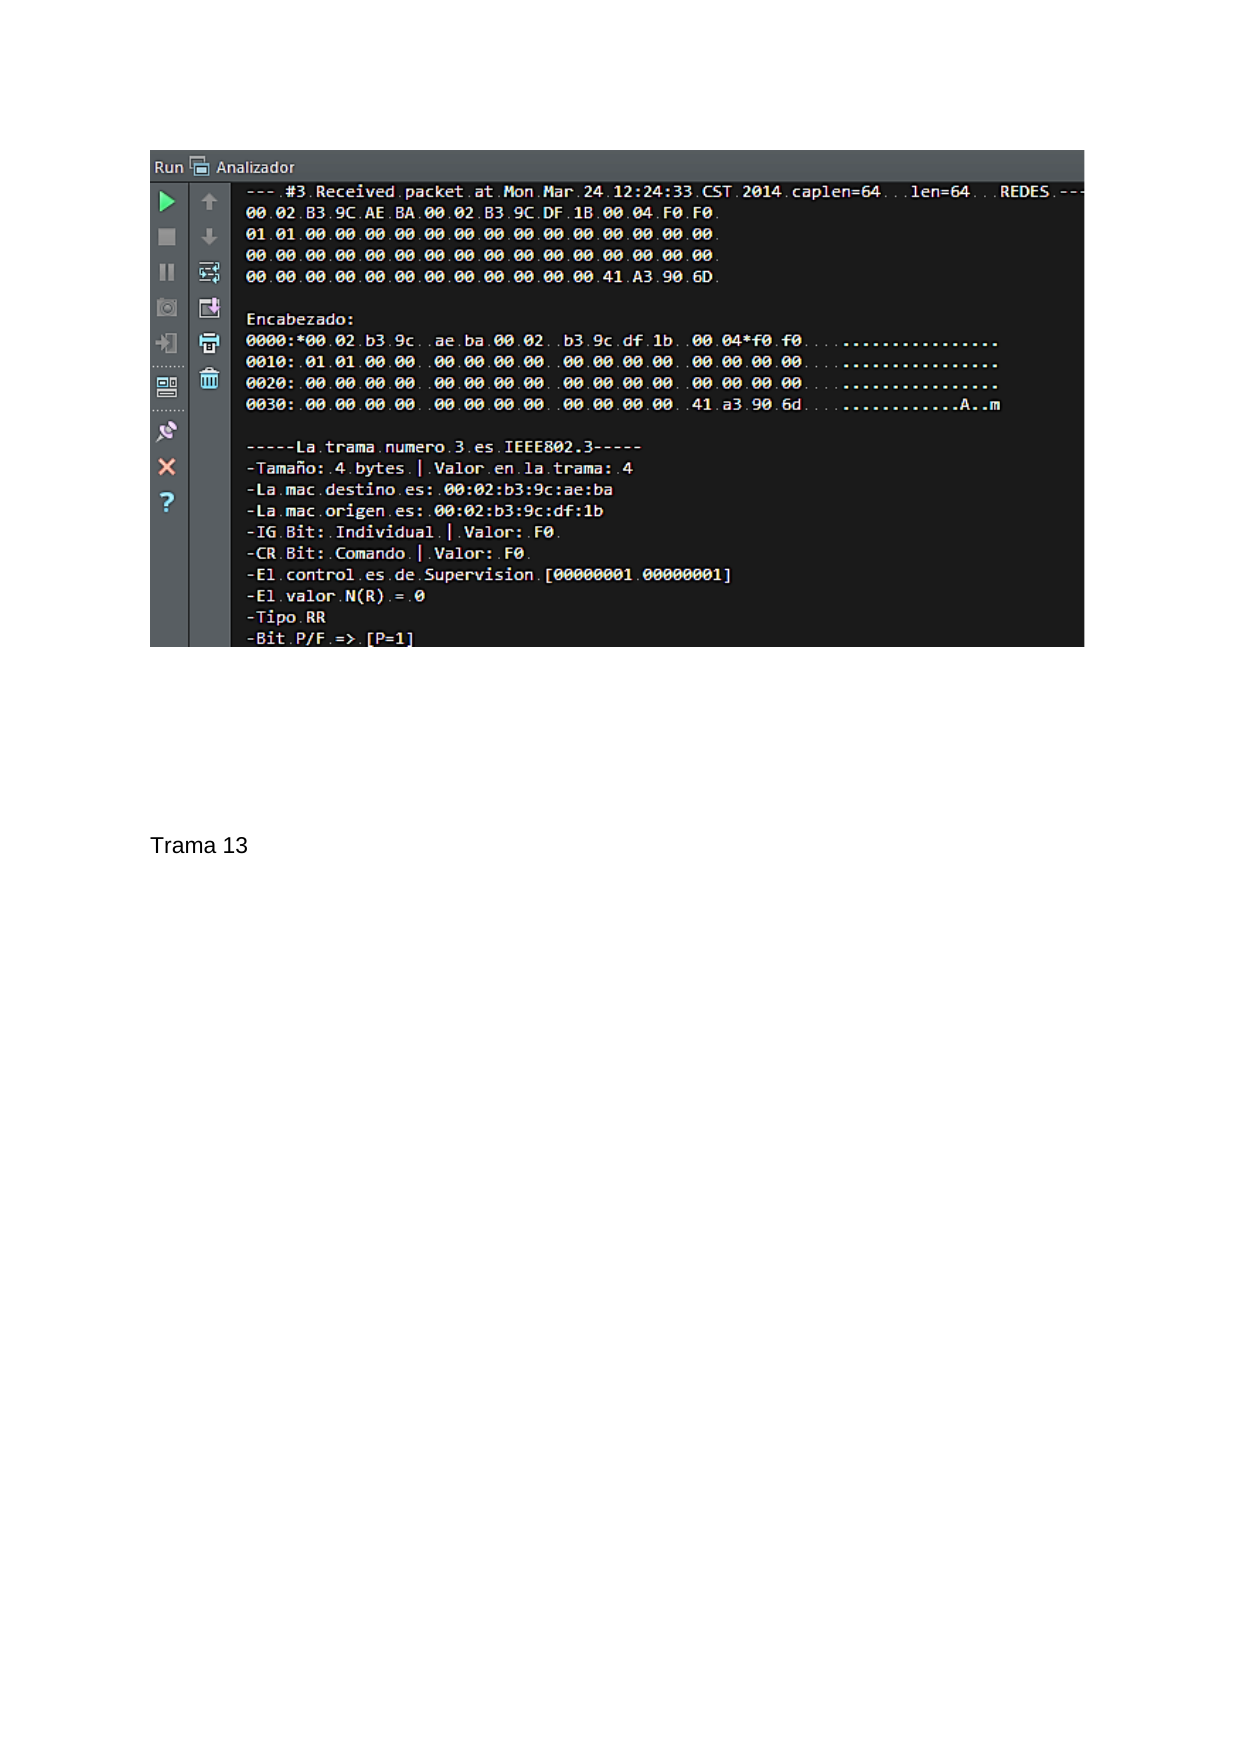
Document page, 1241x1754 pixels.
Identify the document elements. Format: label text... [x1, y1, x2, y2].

text Trama 13 [150, 832, 1090, 858]
picture [150, 150, 1085, 647]
